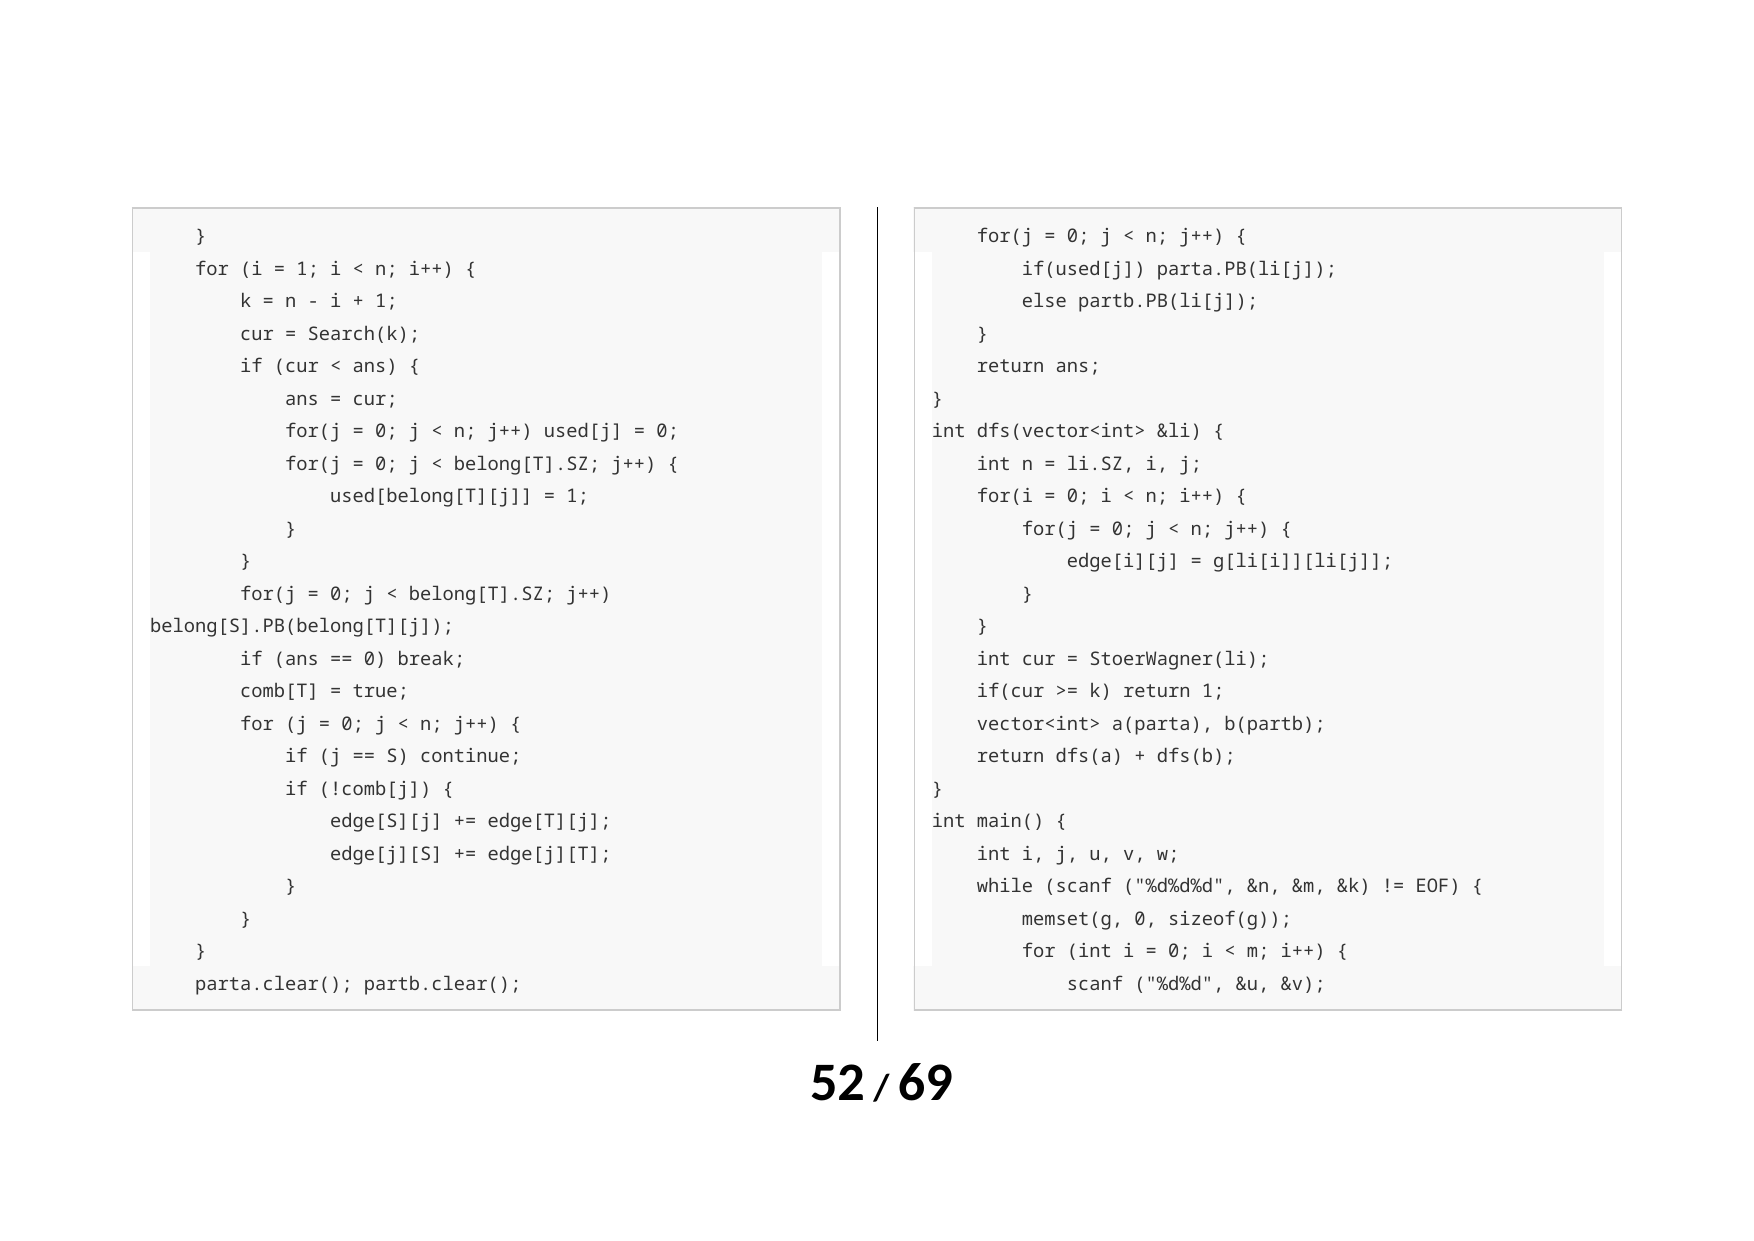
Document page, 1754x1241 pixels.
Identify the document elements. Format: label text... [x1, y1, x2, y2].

text cur = Search(k); [150, 317, 822, 349]
text scanf ("%d%d", &u, &v); [915, 954, 1621, 1009]
text } [150, 544, 822, 577]
text } [932, 609, 1604, 642]
text return dfs(a) + dfs(b); [932, 739, 1604, 772]
text for (int i = 0; i < m; i++) { [932, 934, 1604, 954]
text edge[i][j] = g[li[i]][li[j]]; [932, 544, 1604, 577]
text for (i = 1; i < n; i++) { [150, 252, 822, 284]
text int main() { [932, 804, 1604, 837]
text edge[j][S] += edge[j][T]; [150, 837, 822, 869]
text int n = li.SZ, i, j; [932, 447, 1604, 479]
text if(cur >= k) return 1; [932, 674, 1604, 707]
text for(j = 0; j < n; j++) { [915, 209, 1621, 252]
text for(i = 0; i < n; i++) { [932, 479, 1604, 512]
text else partb.PB(li[j]); [932, 284, 1604, 317]
text if (j == S) continue; [150, 739, 822, 772]
text while (scanf ("%d%d%d", &n, &m, &k) != EOF) { [932, 869, 1604, 902]
text for(j = 0; j < n; j++) used[j] = 0; [150, 414, 822, 447]
text int i, j, u, v, w; [932, 837, 1604, 869]
text } [150, 902, 822, 934]
text if (!comb[j]) { [150, 772, 822, 804]
text } [932, 577, 1604, 609]
text int cur = StoerWagner(li); [932, 642, 1604, 674]
text k = n - i + 1; [150, 284, 822, 317]
text comb[T] = true; [150, 674, 822, 707]
text for(j = 0; j < belong[T].SZ; j++) belong[S].PB(belong[T][j]); [150, 577, 822, 642]
text } [932, 317, 1604, 349]
text } [150, 512, 822, 544]
text parta.clear(); partb.clear(); [133, 954, 839, 1009]
text edge[S][j] += edge[T][j]; [150, 804, 822, 837]
text } [150, 934, 822, 954]
text return ans; [932, 349, 1604, 382]
text } [932, 772, 1604, 804]
text if(used[j]) parta.PB(li[j]); [932, 252, 1604, 284]
text } [133, 209, 839, 252]
text for (j = 0; j < n; j++) { [150, 707, 822, 739]
text for(j = 0; j < belong[T].SZ; j++) { [150, 447, 822, 479]
text vector<int> a(parta), b(partb); [932, 707, 1604, 739]
text int dfs(vector<int> &li) { [932, 414, 1604, 447]
text if (ans == 0) break; [150, 642, 822, 674]
text ans = cur; [150, 382, 822, 414]
text if (cur < ans) { [150, 349, 822, 382]
text for(j = 0; j < n; j++) { [932, 512, 1604, 544]
text memset(g, 0, sizeof(g)); [932, 902, 1604, 934]
text used[belong[T][j]] = 1; [150, 479, 822, 512]
text } [932, 382, 1604, 414]
text } [150, 869, 822, 902]
